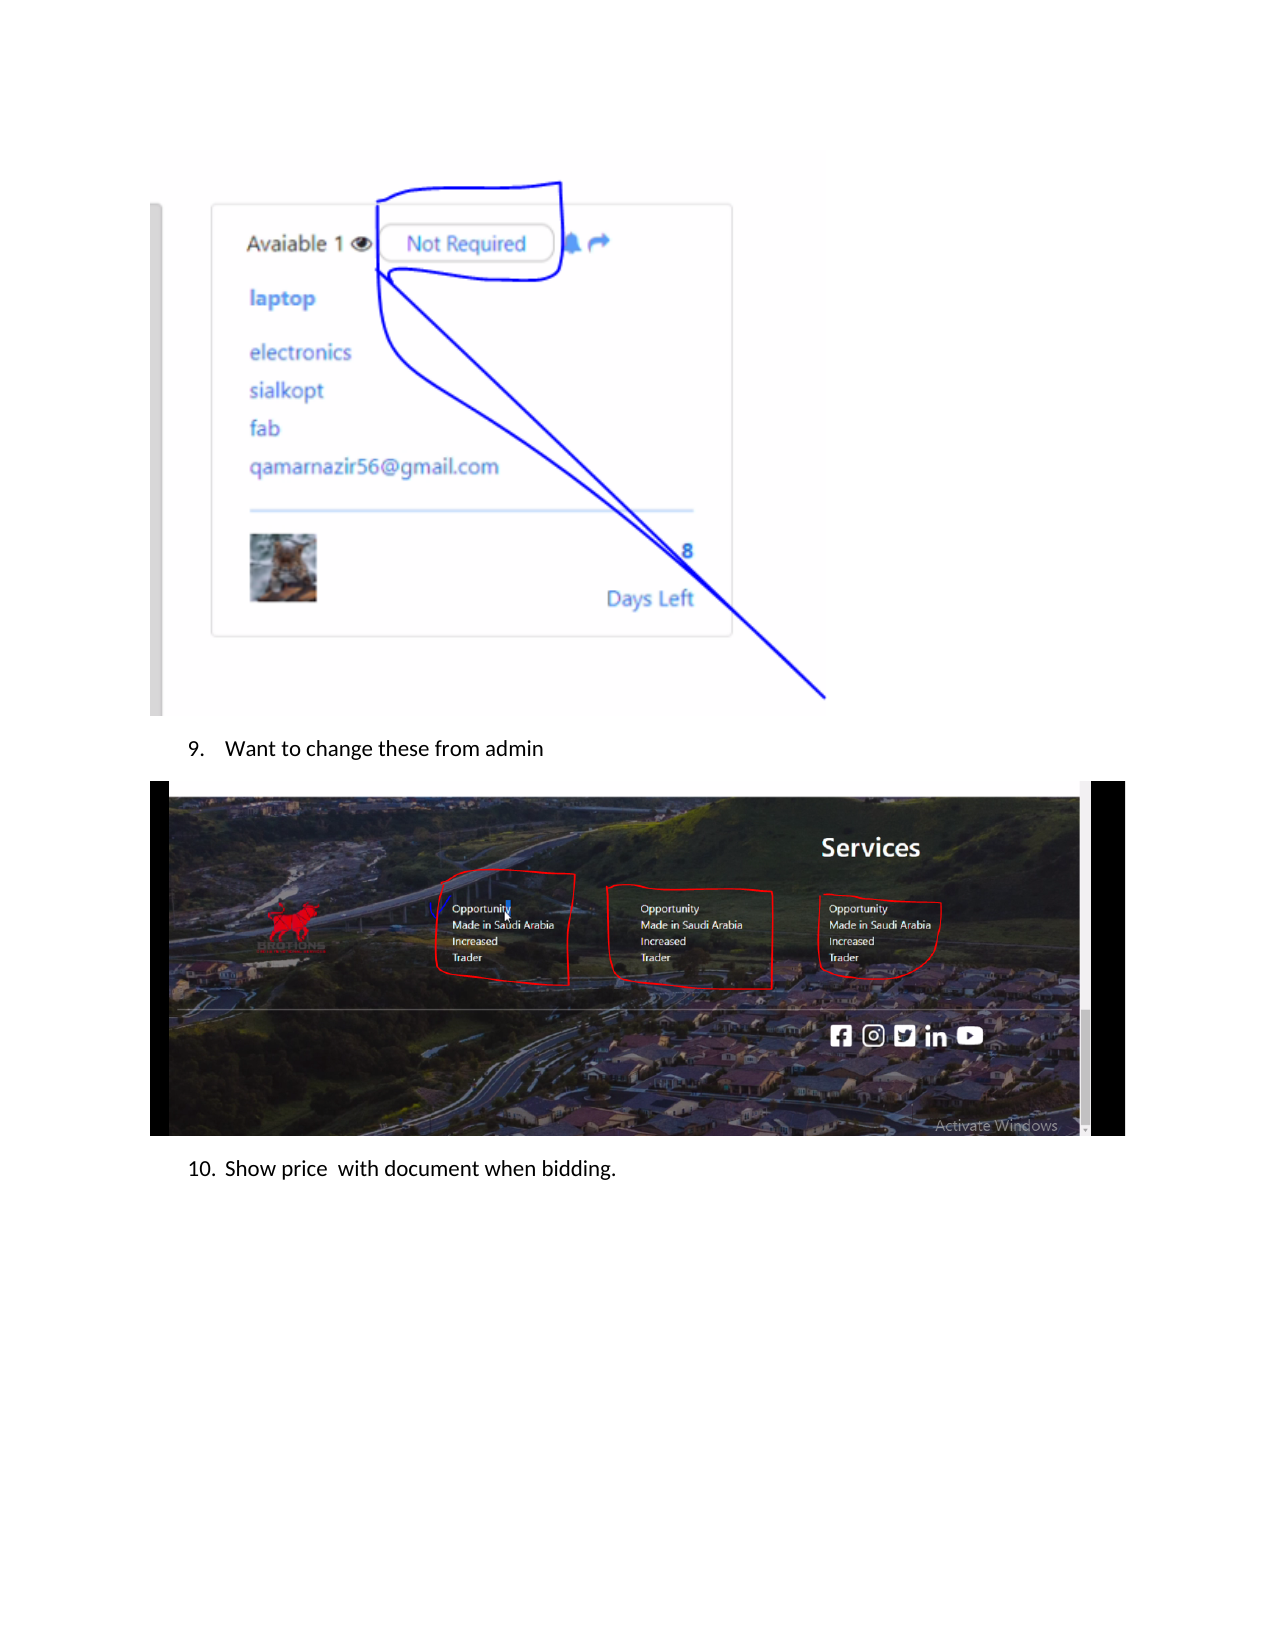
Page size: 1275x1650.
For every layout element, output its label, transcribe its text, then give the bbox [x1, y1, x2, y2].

list Want to change these from admin [187, 734, 1125, 762]
list Show price with document when bidding. [187, 1154, 1125, 1182]
picture [150, 150, 827, 716]
picture [150, 781, 1125, 1136]
